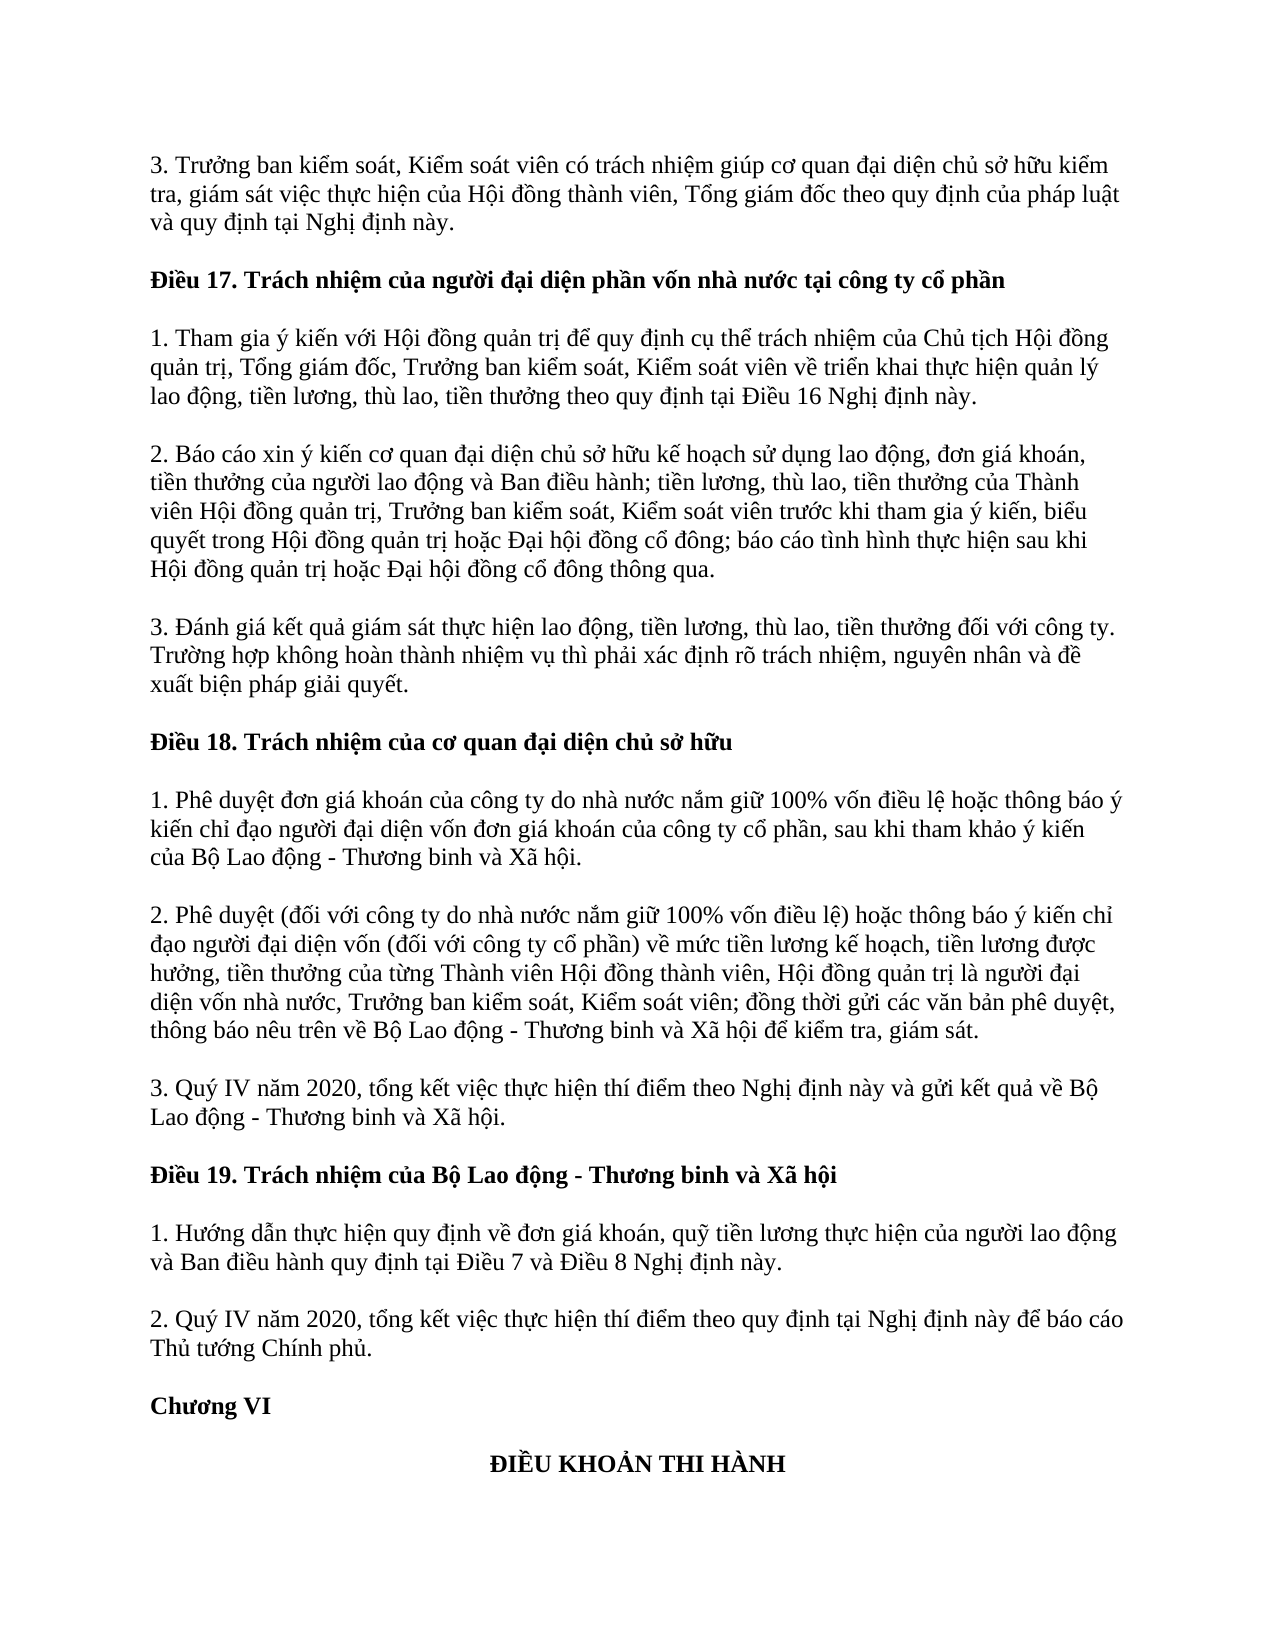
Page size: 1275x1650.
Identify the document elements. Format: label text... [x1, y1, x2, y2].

text 3. Trưởng ban kiểm soát, Kiểm soát viên có trách nhiệm giúp cơ quan đại diện chủ sở hữu kiểm tra, giám sát việc thực hiện của Hội đồng thành viên, Tổng giám đốc theo quy định của pháp luật và quy định tại Nghị định này. [150, 150, 1125, 236]
text Chương VI [150, 1391, 1125, 1420]
text 1. Hướng dẫn thực hiện quy định về đơn giá khoán, quỹ tiền lương thực hiện của người lao động và Ban điều hành quy định tại Điều 7 và Điều 8 Nghị định này. [150, 1218, 1125, 1275]
text 3. Quý IV năm 2020, tổng kết việc thực hiện thí điểm theo Nghị định này và gửi kết quả về Bộ Lao động - Thương binh và Xã hội. [150, 1073, 1125, 1131]
text 2. Phê duyệt (đối với công ty do nhà nước nắm giữ 100% vốn điều lệ) hoặc thông báo ý kiến chỉ đạo người đại diện vốn (đối với công ty cổ phần) về mức tiền lương kế hoạch, tiền lương được hưởng, tiền thưởng của từng Thành viên Hội đồng thành viên, Hội đồng quản trị là người đại diện vốn nhà nước, Trưởng ban kiểm soát, Kiểm soát viên; đồng thời gửi các văn bản phê duyệt, thông báo nêu trên về Bộ Lao động - Thương binh và Xã hội để kiểm tra, giám sát. [150, 900, 1125, 1044]
text Điều 19. Trách nhiệm của Bộ Lao động - Thương binh và Xã hội [150, 1160, 1125, 1189]
text 1. Tham gia ý kiến với Hội đồng quản trị để quy định cụ thể trách nhiệm của Chủ tịch Hội đồng quản trị, Tổng giám đốc, Trưởng ban kiểm soát, Kiểm soát viên về triển khai thực hiện quản lý lao động, tiền lương, thù lao, tiền thưởng theo quy định tại Điều 16 Nghị định này. [150, 323, 1125, 409]
text Điều 18. Trách nhiệm của cơ quan đại diện chủ sở hữu [150, 727, 1125, 756]
text 2. Quý IV năm 2020, tổng kết việc thực hiện thí điểm theo quy định tại Nghị định này để báo cáo Thủ tướng Chính phủ. [150, 1304, 1125, 1362]
text 2. Báo cáo xin ý kiến cơ quan đại diện chủ sở hữu kế hoạch sử dụng lao động, đơn giá khoán, tiền thưởng của người lao động và Ban điều hành; tiền lương, thù lao, tiền thưởng của Thành viên Hội đồng quản trị, Trưởng ban kiểm soát, Kiểm soát viên trước khi tham gia ý kiến, biểu quyết trong Hội đồng quản trị hoặc Đại hội đồng cổ đông; báo cáo tình hình thực hiện sau khi Hội đồng quản trị hoặc Đại hội đồng cổ đông thông qua. [150, 439, 1125, 582]
text ĐIỀU KHOẢN THI HÀNH [150, 1449, 1125, 1478]
text Điều 17. Trách nhiệm của người đại diện phần vốn nhà nước tại công ty cổ phần [150, 265, 1125, 294]
text 1. Phê duyệt đơn giá khoán của công ty do nhà nước nắm giữ 100% vốn điều lệ hoặc thông báo ý kiến chỉ đạo người đại diện vốn đơn giá khoán của công ty cổ phần, sau khi tham khảo ý kiến của Bộ Lao động - Thương binh và Xã hội. [150, 785, 1125, 871]
text 3. Đánh giá kết quả giám sát thực hiện lao động, tiền lương, thù lao, tiền thưởng đối với công ty. Trường hợp không hoàn thành nhiệm vụ thì phải xác định rõ trách nhiệm, nguyên nhân và đề xuất biện pháp giải quyết. [150, 612, 1125, 698]
